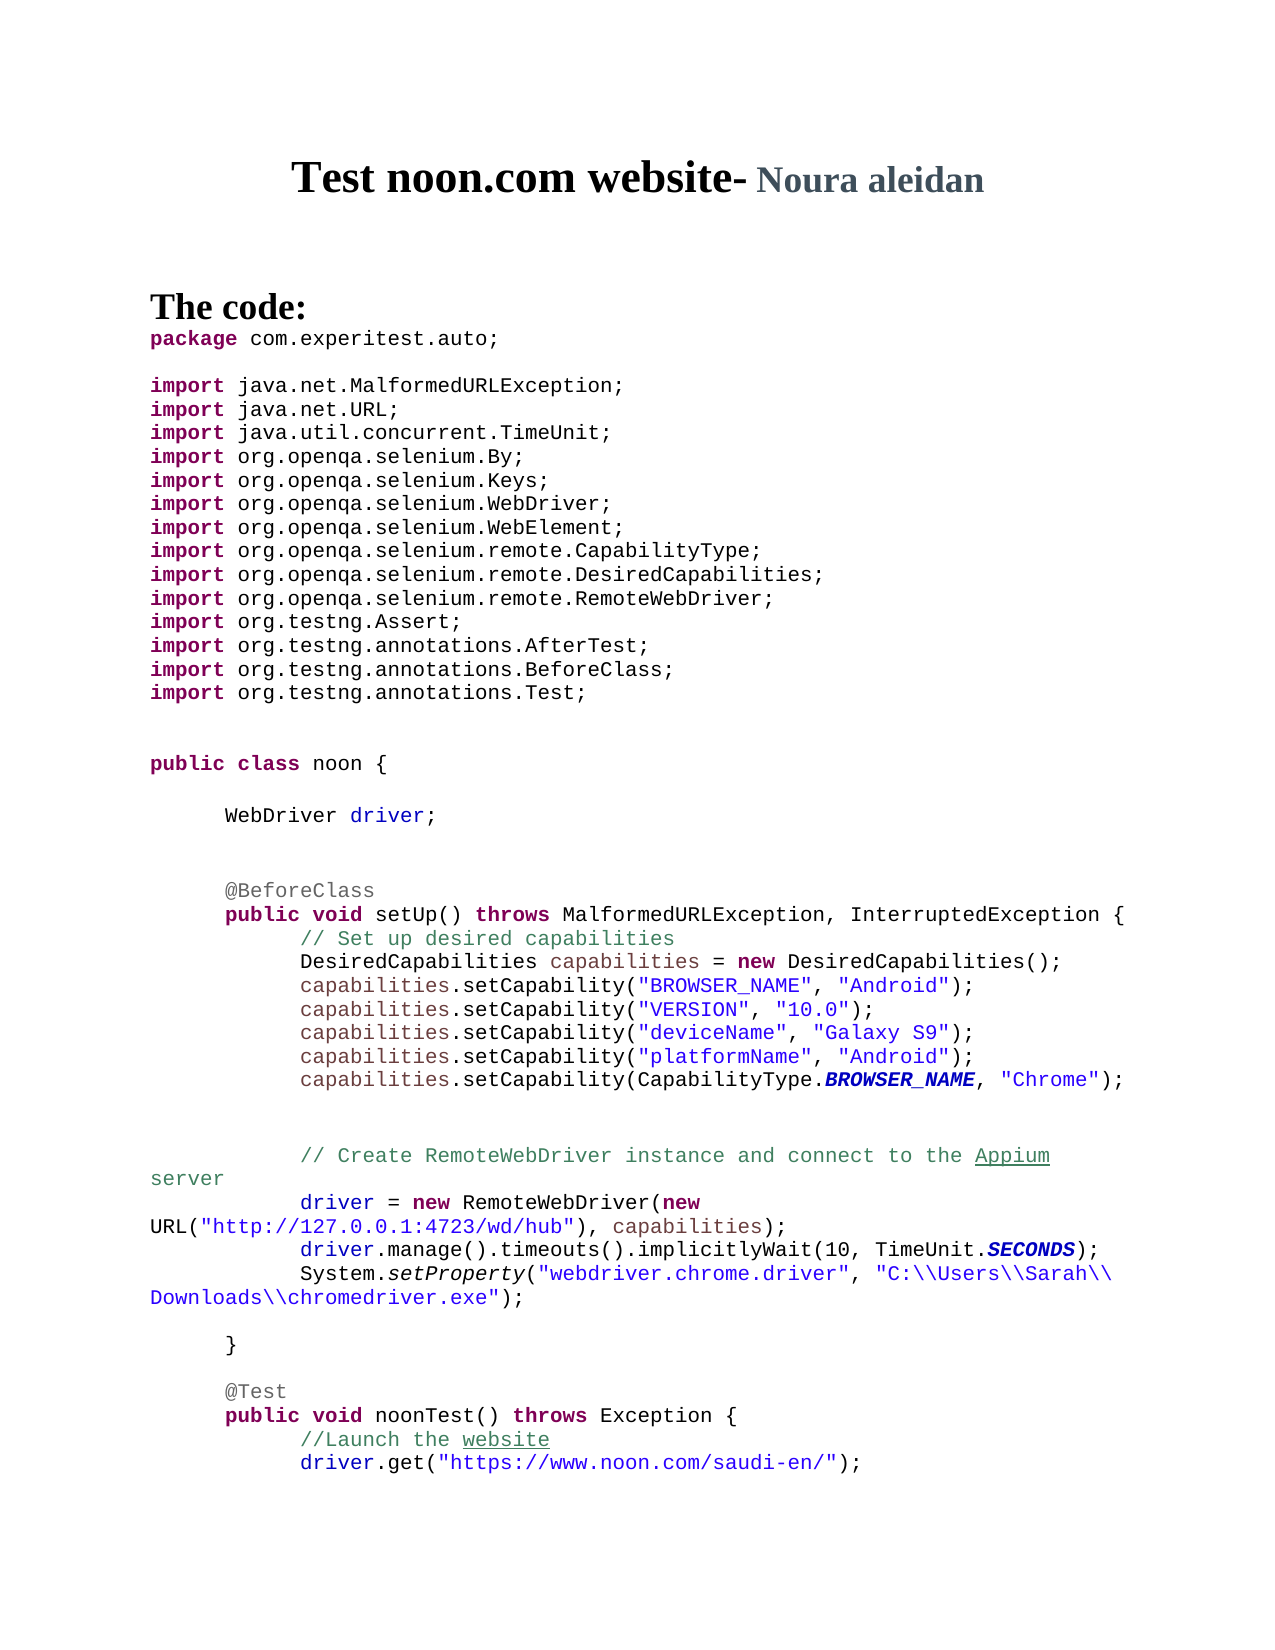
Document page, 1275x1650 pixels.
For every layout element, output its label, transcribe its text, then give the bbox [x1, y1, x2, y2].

text import org.openqa.selenium.Keys; [150, 469, 1125, 493]
text public class noon { [150, 753, 1125, 777]
text capabilities.setCapability("BROWSER_NAME", "Android"); [150, 975, 1125, 998]
text import org.openqa.selenium.remote.CapabilityType; [150, 541, 1125, 564]
text WebDriver driver; [150, 805, 1125, 829]
text driver.get("https://www.noon.com/saudi-en/"); [150, 1452, 1125, 1476]
text public void noonTest() throws Exception { [150, 1405, 1125, 1428]
text import org.openqa.selenium.WebDriver; [150, 493, 1125, 517]
text capabilities.setCapability(CapabilityType.BROWSER_NAME, "Chrome"); [150, 1069, 1125, 1093]
text import org.openqa.selenium.remote.DesiredCapabilities; [150, 564, 1125, 588]
text import org.testng.annotations.Test; [150, 682, 1125, 706]
text import org.openqa.selenium.By; [150, 446, 1125, 469]
text driver.manage().timeouts().implicitlyWait(10, TimeUnit.SECONDS); [150, 1239, 1125, 1263]
text import org.testng.annotations.AfterTest; [150, 635, 1125, 659]
text import java.net.MalformedURLException; [150, 375, 1125, 399]
text driver = new RemoteWebDriver(new URL("http://127.0.0.1:4723/wd/hub"), capabilities); [150, 1192, 1125, 1239]
text DesiredCapabilities capabilities = new DesiredCapabilities(); [150, 951, 1125, 975]
text } [150, 1334, 1125, 1358]
text import org.openqa.selenium.remote.RemoteWebDriver; [150, 588, 1125, 611]
text Test noon.com website- Noura aleidan [150, 150, 1125, 203]
text The code: [150, 284, 1125, 328]
text System.setProperty("webdriver.chrome.driver", "C:\\Users\\Sarah\\Downloads\\chromedriver.exe"); [150, 1263, 1125, 1310]
text //Launch the website [150, 1428, 1125, 1452]
text import java.util.concurrent.TimeUnit; [150, 422, 1125, 446]
text import org.openqa.selenium.WebElement; [150, 517, 1125, 541]
text @BeforeClass [150, 880, 1125, 904]
text import java.net.URL; [150, 399, 1125, 422]
text import org.testng.Assert; [150, 611, 1125, 635]
text capabilities.setCapability("deviceName", "Galaxy S9"); [150, 1022, 1125, 1046]
text package com.experitest.auto; [150, 328, 1125, 351]
text // Create RemoteWebDriver instance and connect to the Appium server [150, 1145, 1125, 1192]
text // Set up desired capabilities [150, 928, 1125, 951]
text capabilities.setCapability("VERSION", "10.0"); [150, 998, 1125, 1022]
text @Test [150, 1381, 1125, 1405]
text capabilities.setCapability("platformName", "Android"); [150, 1046, 1125, 1069]
text import org.testng.annotations.BeforeClass; [150, 659, 1125, 682]
text public void setUp() throws MalformedURLException, InterruptedException { [150, 904, 1125, 928]
